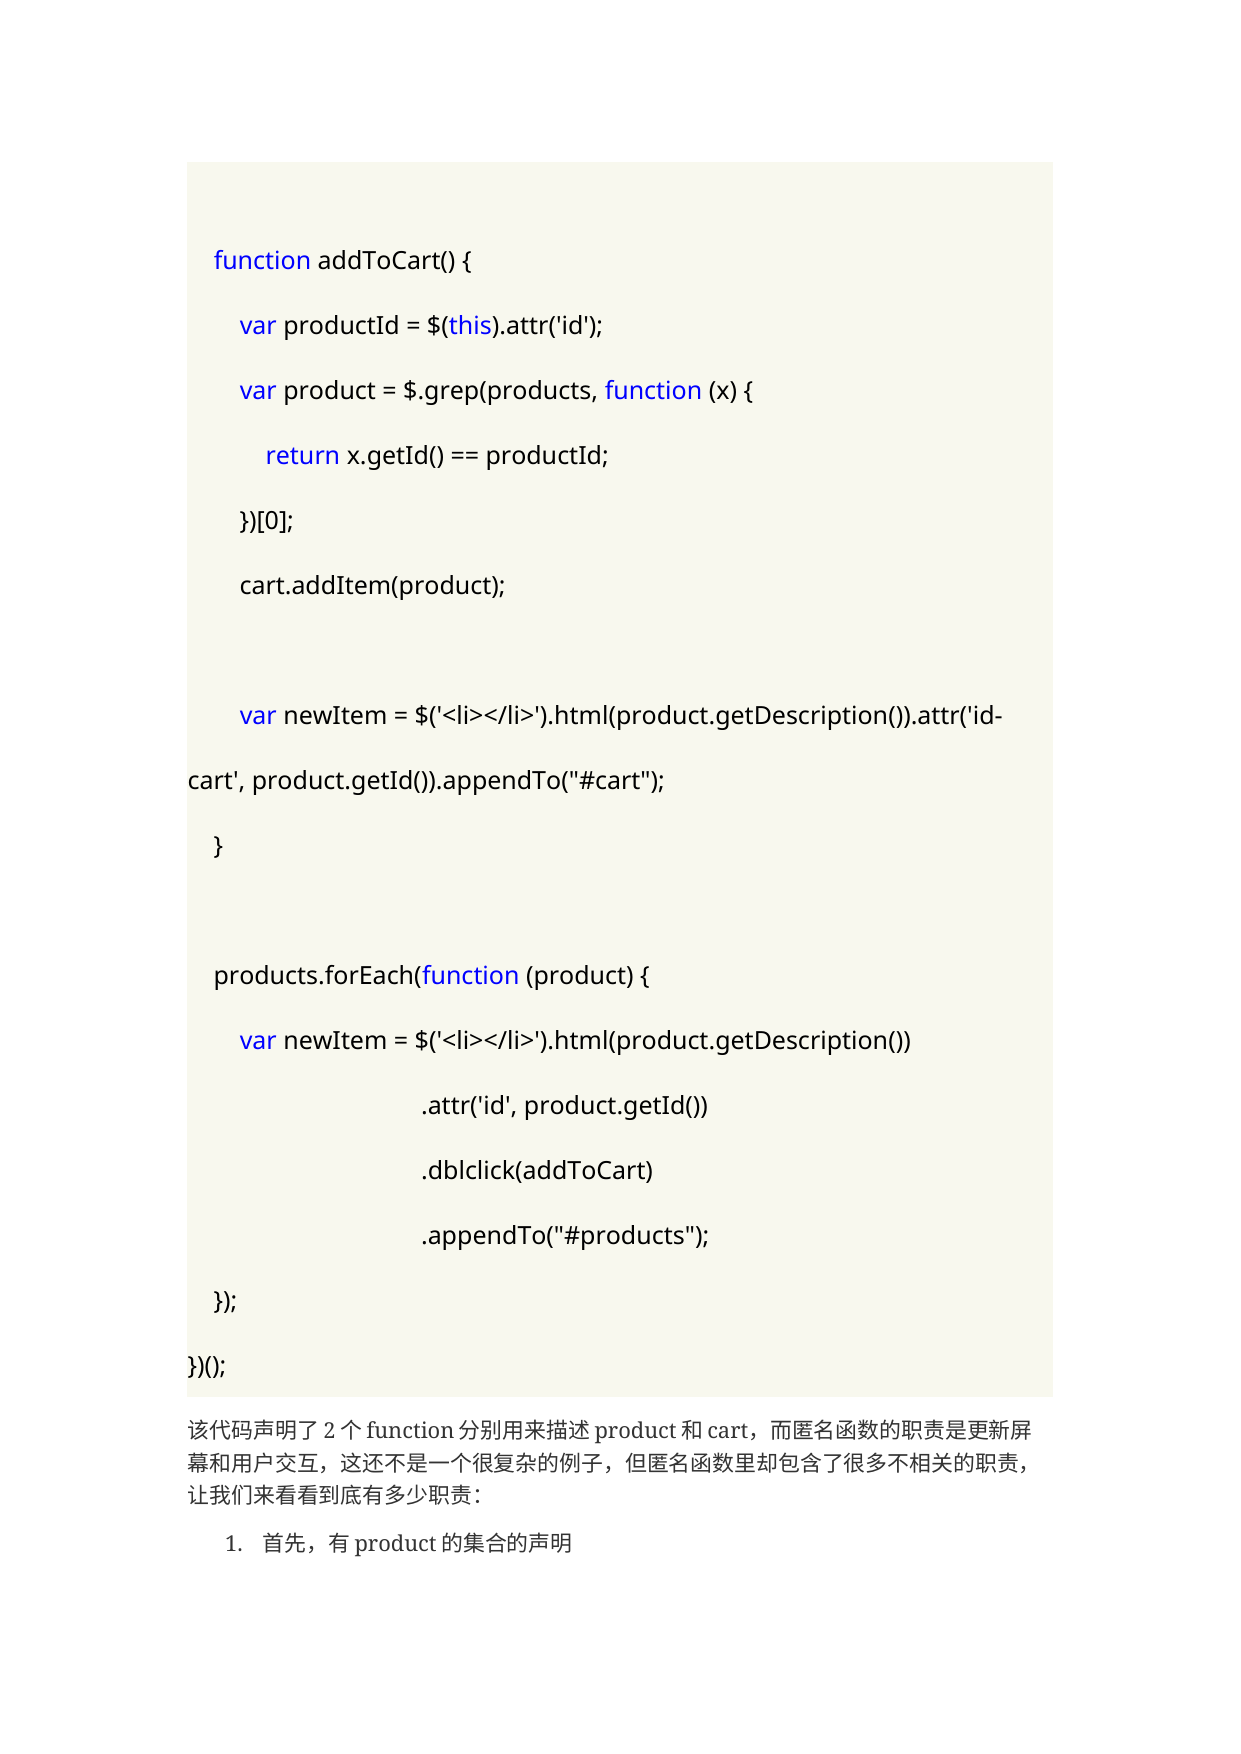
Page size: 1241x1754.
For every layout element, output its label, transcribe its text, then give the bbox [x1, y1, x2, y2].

text 该代码声明了2个function分别用来描述product和cart，而匿名函数的职责是更新屏幕和用户交互，这还不是一个很复杂的例子，但匿名函数里却包含了很多不相关的职责，让我们来看看到底有多少职责： [187, 1413, 1053, 1510]
list 首先，有product的集合的声明 [225, 1526, 1053, 1558]
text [187, 162, 1053, 1397]
